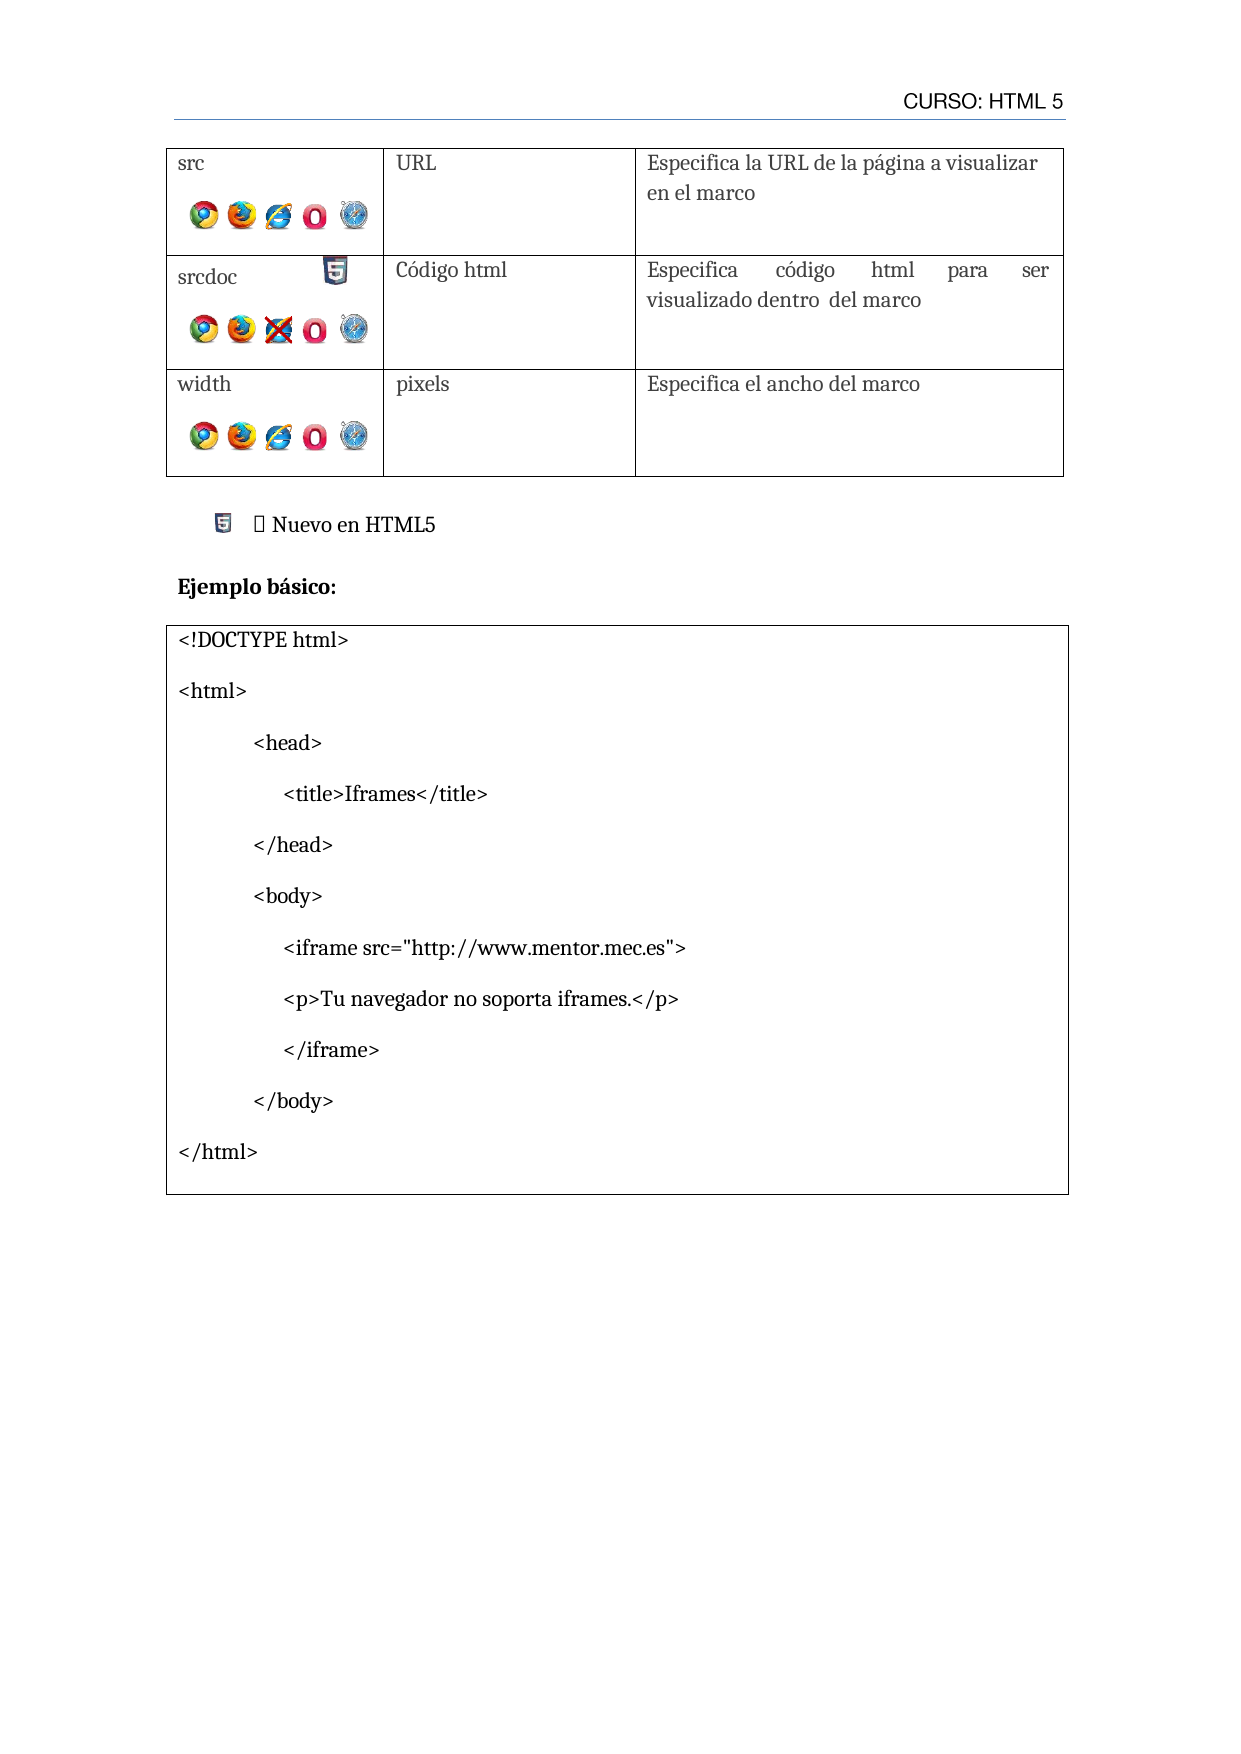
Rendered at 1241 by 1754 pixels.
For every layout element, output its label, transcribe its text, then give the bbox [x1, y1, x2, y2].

picture [264, 316, 293, 344]
picture [265, 202, 292, 230]
picture [340, 201, 368, 230]
picture [226, 201, 257, 230]
picture [214, 513, 232, 533]
picture [226, 421, 257, 451]
picture [302, 424, 327, 451]
table_header src [167, 149, 383, 255]
table_cell pixels [384, 370, 635, 476]
picture [265, 423, 292, 451]
picture [188, 314, 219, 344]
table_cell width [167, 370, 383, 476]
picture [903, 88, 1076, 113]
picture [340, 421, 368, 451]
picture [340, 314, 368, 344]
picture [302, 204, 327, 230]
table_cell srcdoc [167, 256, 383, 369]
text  Nuevo en HTML5 [215, 508, 1240, 539]
picture [226, 314, 256, 344]
subtitle Ejemplo básico: [177, 573, 1240, 600]
table_cell Especifica código html para ser visualizado dentro del marco [636, 256, 1063, 369]
table_cell Código html [384, 256, 635, 369]
picture [302, 318, 327, 344]
table_header URL [384, 149, 635, 255]
picture [322, 256, 348, 285]
table_cell Especifica el ancho del marco [636, 370, 1063, 476]
table_header Especifica la URL de la página a visualizar en el marco [636, 149, 1063, 255]
picture [188, 201, 219, 230]
picture [188, 421, 219, 451]
